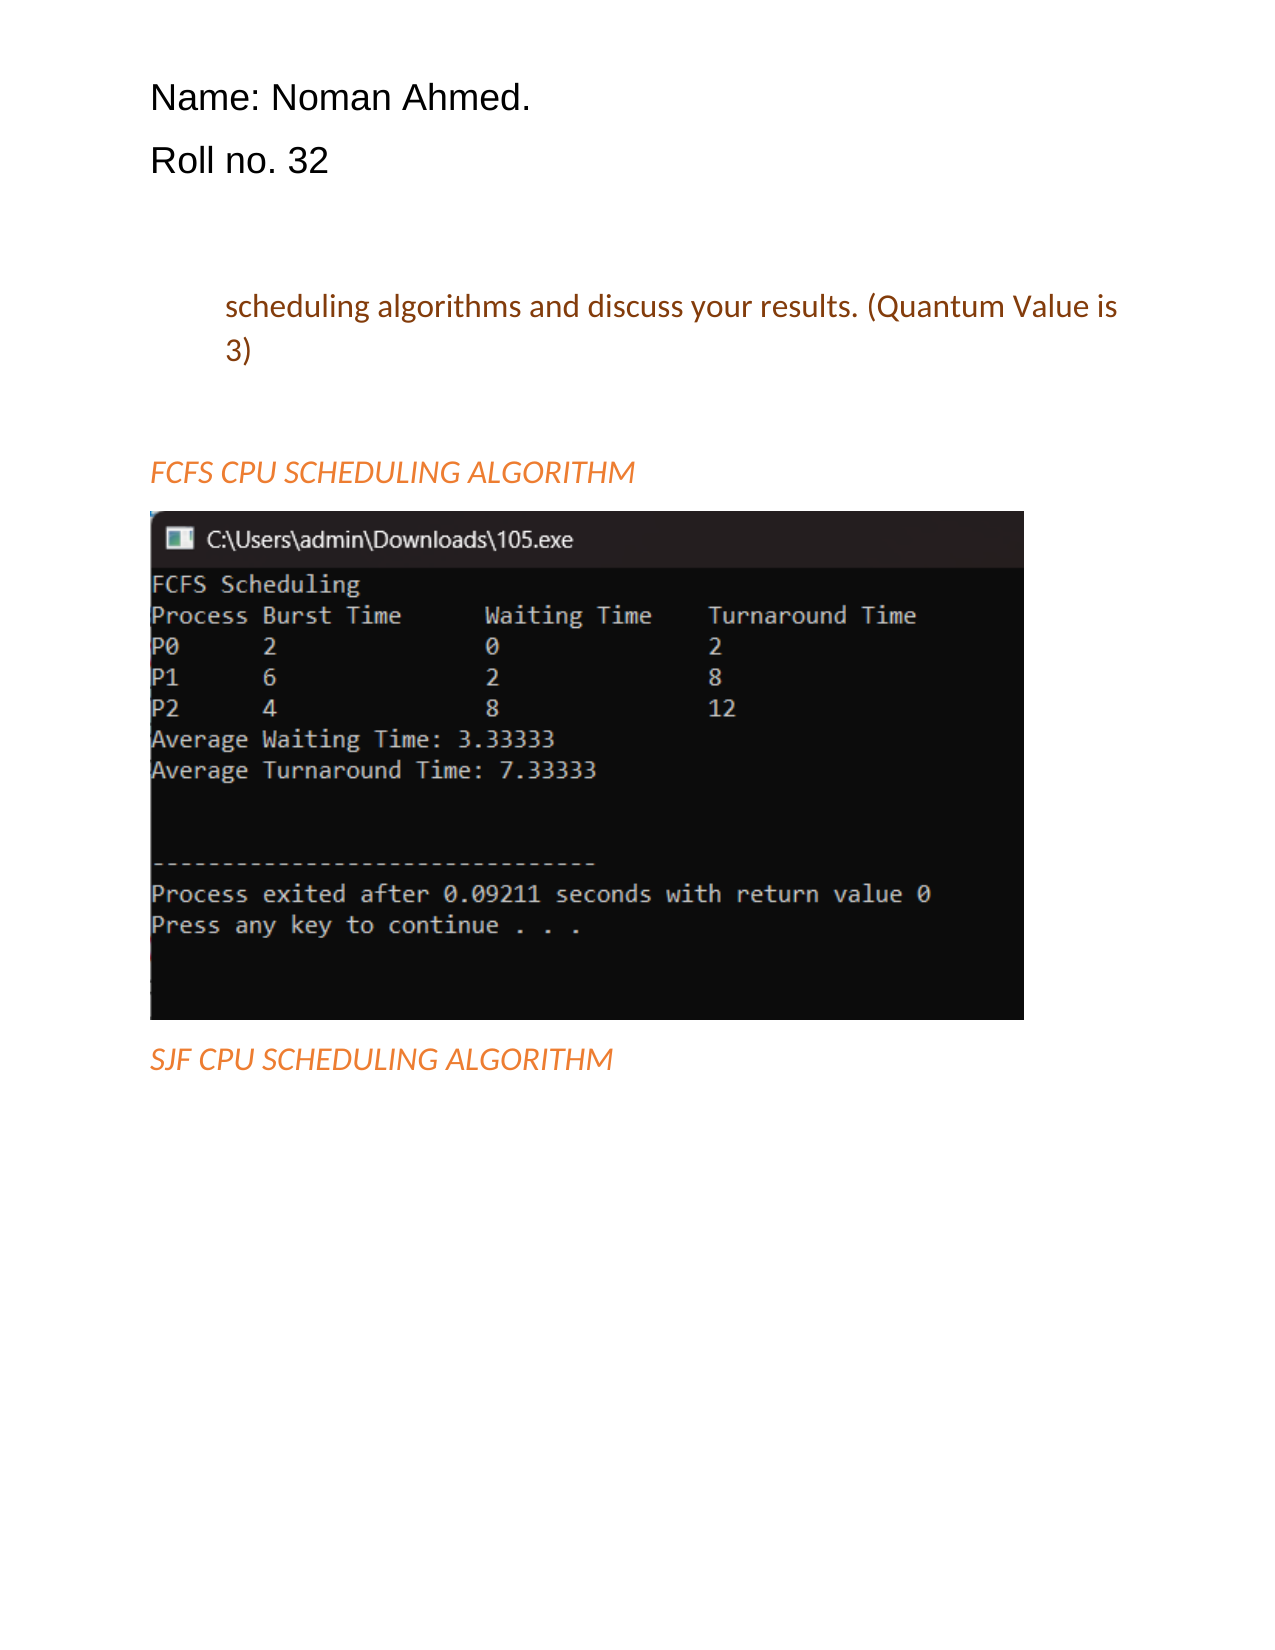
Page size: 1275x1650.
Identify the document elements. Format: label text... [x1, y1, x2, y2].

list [187, 286, 1125, 370]
picture [150, 511, 1024, 1020]
text FCFS CPU SCHEDULING ALGORITHM [150, 451, 1125, 491]
text SJF CPU SCHEDULING ALGORITHM [150, 1038, 1125, 1079]
